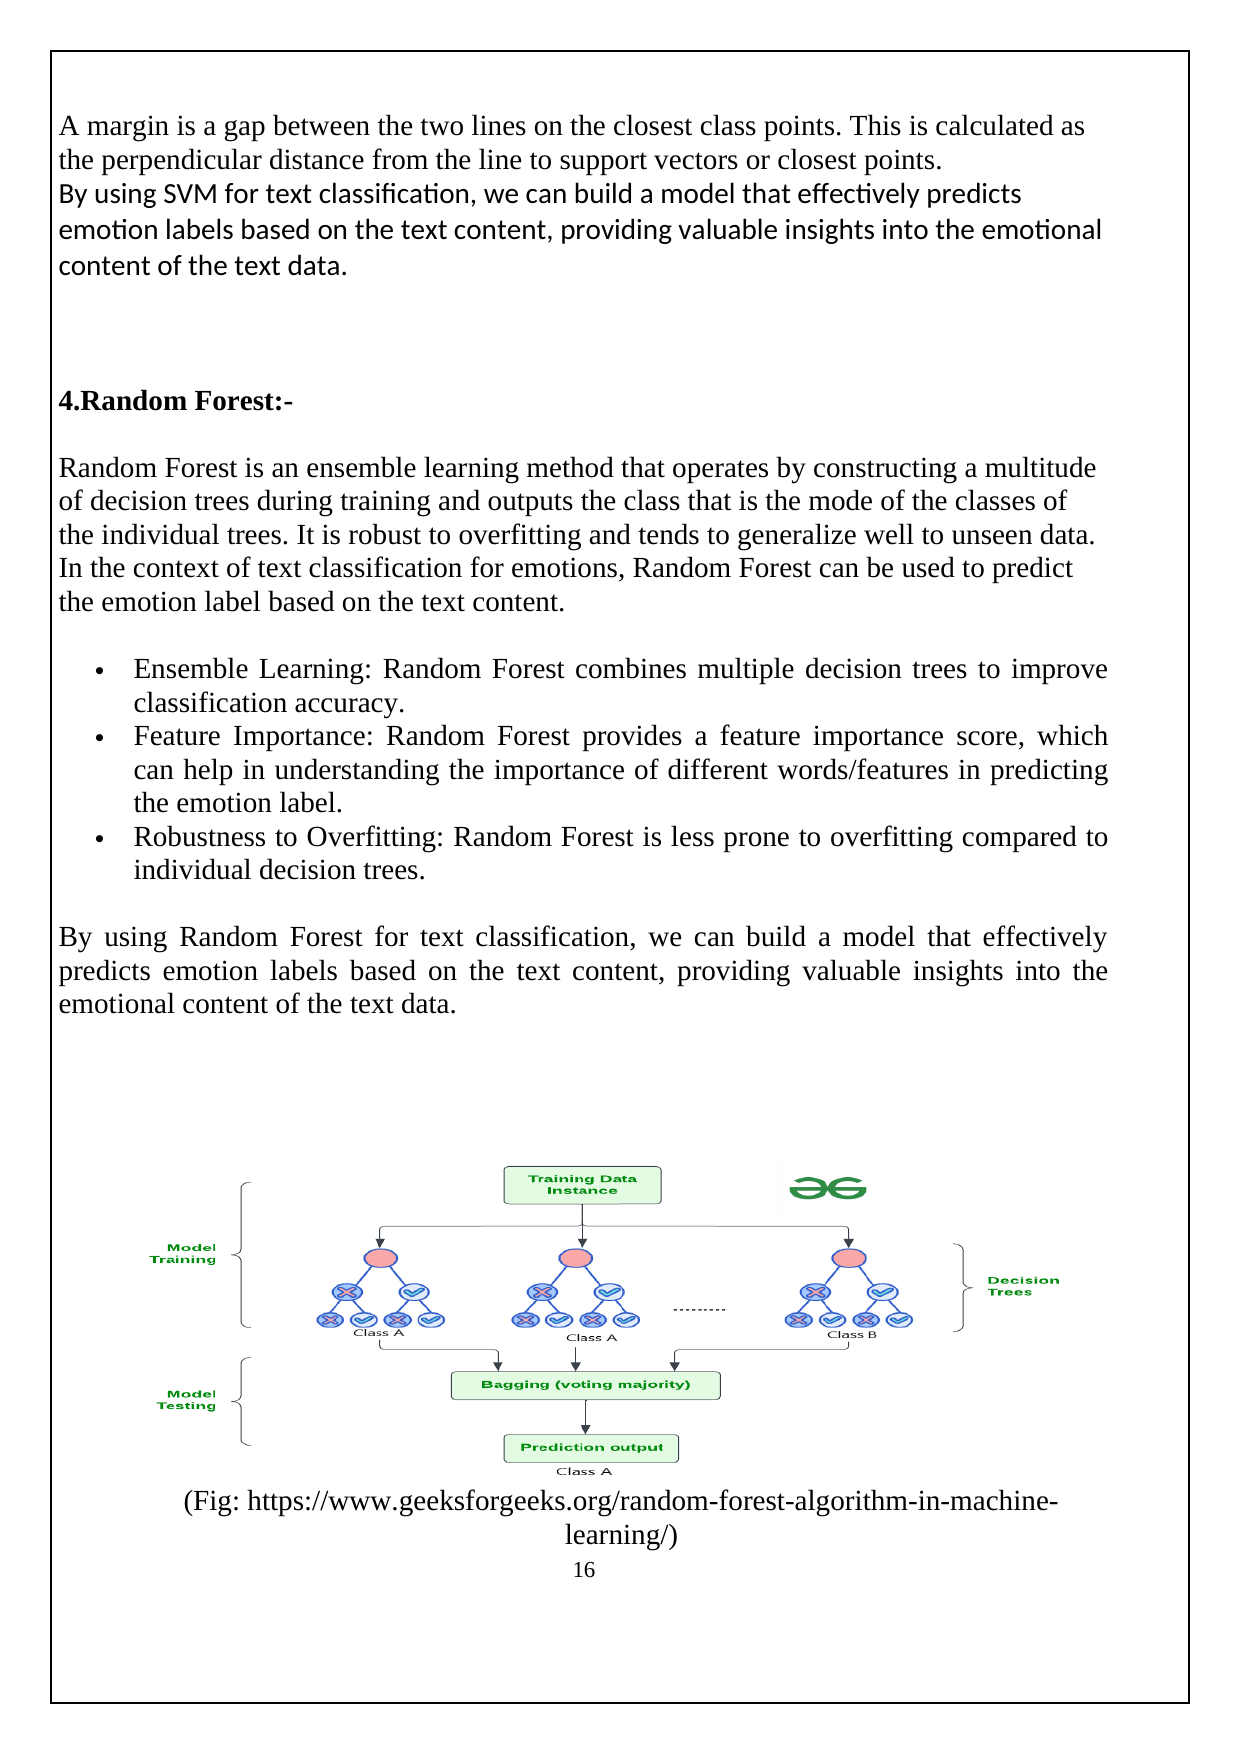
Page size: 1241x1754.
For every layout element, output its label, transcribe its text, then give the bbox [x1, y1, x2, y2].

picture [133, 1139, 1069, 1484]
text Random Forest is an ensemble learning method that operates by constructing a multitude of decision trees during training and outputs the class that is the mode of the classes of the individual trees. It is robust to overfitting and tends to generalize well to unseen data. In the context of text classification for emotions, Random Forest can be used to predict the emotion label based on the text content. [58, 450, 1109, 618]
text (Fig: https://www.geeksforgeeks.org/random-forest-algorithm-in-machine-learning/) [133, 1483, 1109, 1550]
text By using SVM for text classification, we can build a model that effectively predicts emotion labels based on the text content, providing valuable insights into the emotional content of the text data. [58, 175, 1109, 282]
text A margin is a gap between the two lines on the closest class points. This is calculated as the perpendicular distance from the line to support vectors or closest points. [58, 108, 1109, 175]
list Robustness to Overfitting: Random Forest is less prone to overfitting compared to individual decision trees. [96, 819, 1109, 886]
text By using Random Forest for text classification, we can build a model that effectively predicts emotion labels based on the text content, providing valuable insights into the emotional content of the text data. [58, 919, 1109, 1020]
text 4.Random Forest:- [58, 383, 1109, 416]
list Ensemble Learning: Random Forest combines multiple decision trees to improve classification accuracy. [96, 651, 1109, 718]
list Feature Importance: Random Forest provides a feature importance score, which can help in understanding the importance of different words/features in predicting the emotion label. [96, 718, 1109, 819]
